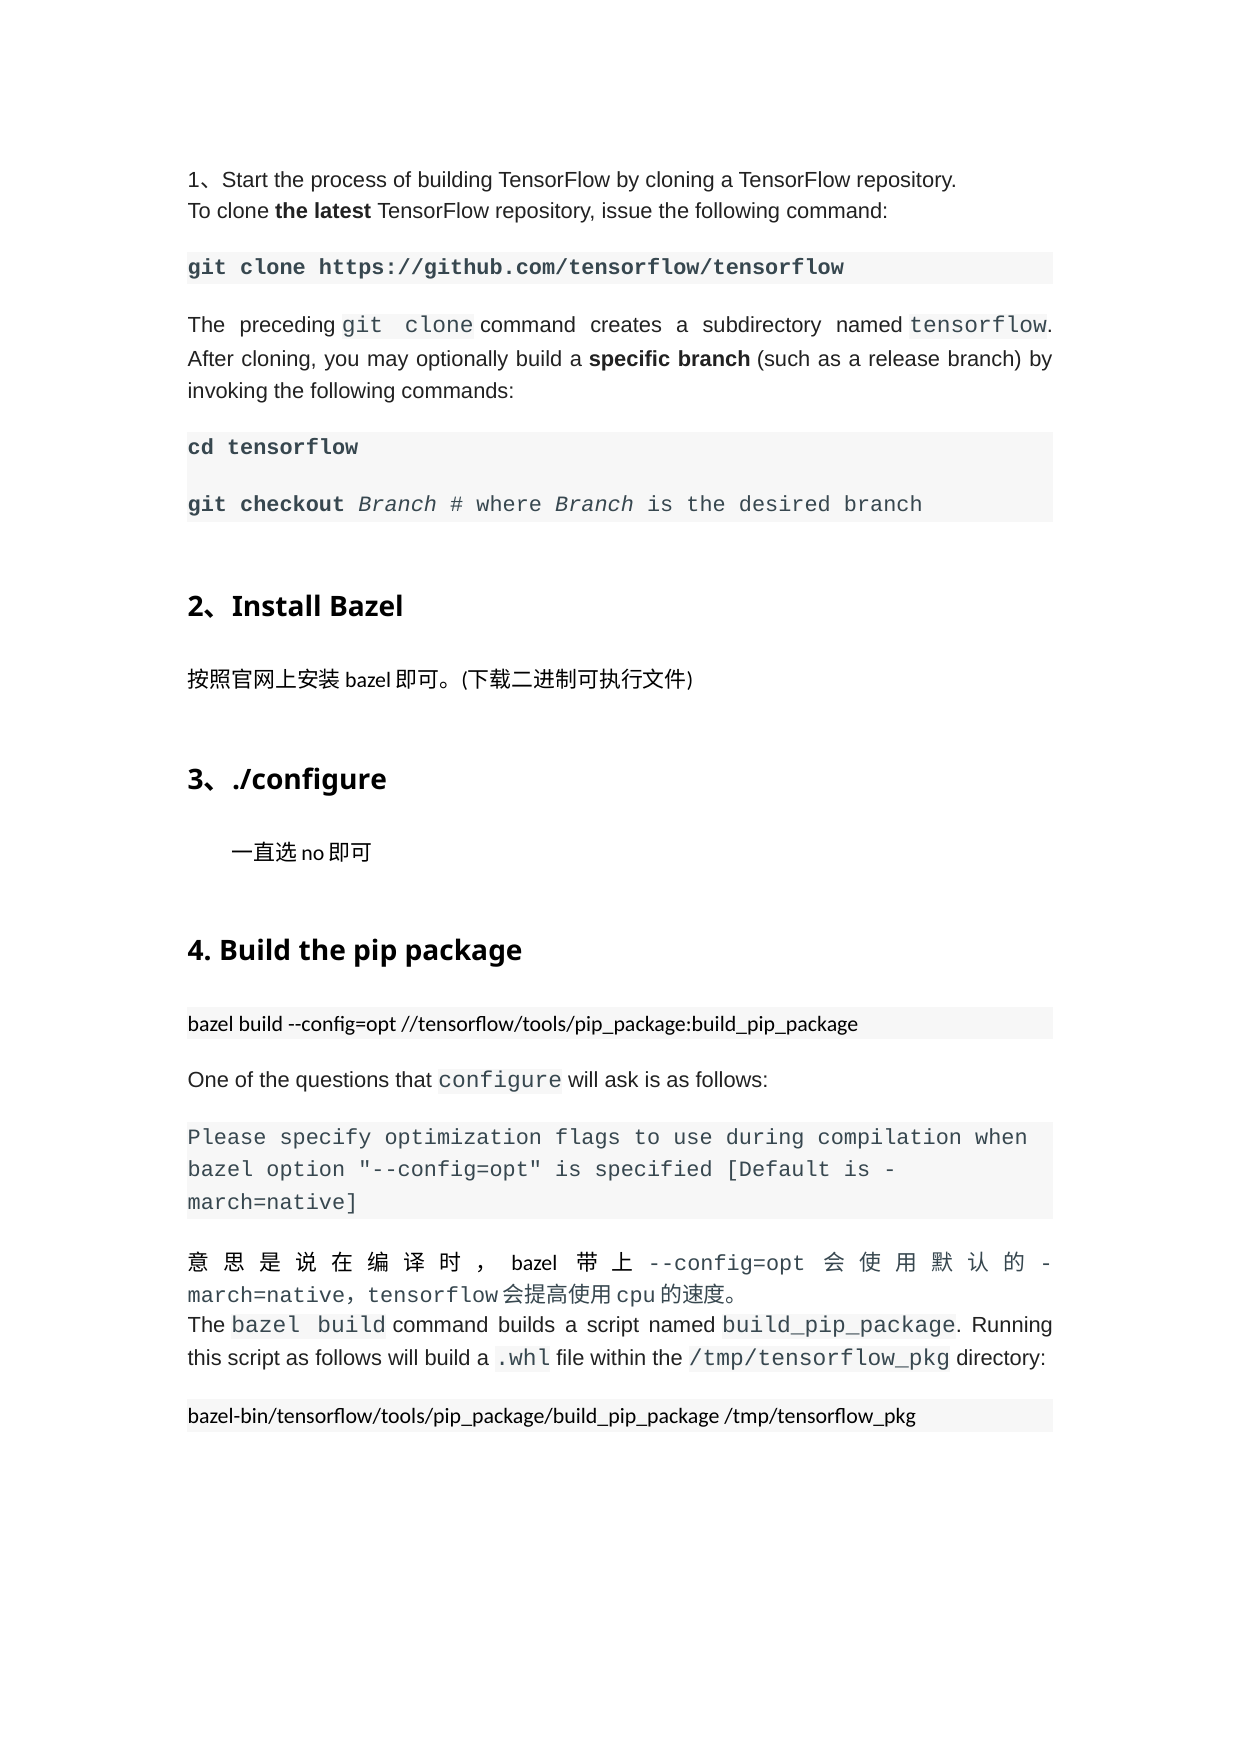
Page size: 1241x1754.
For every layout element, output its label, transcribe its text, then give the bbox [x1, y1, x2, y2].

text The preceding git clone command creates a subdirectory named tensorflow. After cloning, you may optionally build a specific branch (such as a release branch) by invoking the following commands: [187, 309, 1053, 407]
subtitle 2、Install Bazel [187, 572, 1053, 637]
text 1、Start the process of building TensorFlow by cloning a TensorFlow repository. [187, 162, 1053, 194]
text The bazel build command builds a script named build_pip_package. Running this script as follows will build a .whl file within the /tmp/tensorflow_pkg directory: [187, 1309, 1053, 1374]
subtitle 3、./configure [187, 744, 1053, 809]
text bazel build --config=opt //tensorflow/tools/pip_package:build_pip_package [187, 1007, 1053, 1039]
text One of the questions that configure will ask is as follows: [187, 1064, 1053, 1097]
text 按照官网上安装bazel即可。(下载二进制可执行文件) [187, 662, 1053, 694]
text git clone https://github.com/tensorflow/tensorflow [187, 252, 1053, 284]
text cd tensorflow [187, 432, 1053, 464]
text bazel-bin/tensorflow/tools/pip_package/build_pip_package /tmp/tensorflow_pkg [187, 1399, 1053, 1432]
subtitle 4. Build the pip package [187, 917, 1053, 982]
text Please specify optimization flags to use during compilation when bazel option "--config=opt" is specified [Default is -march=native] [187, 1122, 1053, 1219]
text 一直选no即可 [187, 834, 1053, 867]
text 意思是说在编译时，bazel带上--config=opt会使用默认的-march=native，tensorflow会提高使用cpu的速度。 [187, 1244, 1053, 1309]
text git checkout Branch # where Branch is the desired branch [187, 489, 1053, 522]
text To clone the latest TensorFlow repository, issue the following command: [187, 194, 1053, 227]
